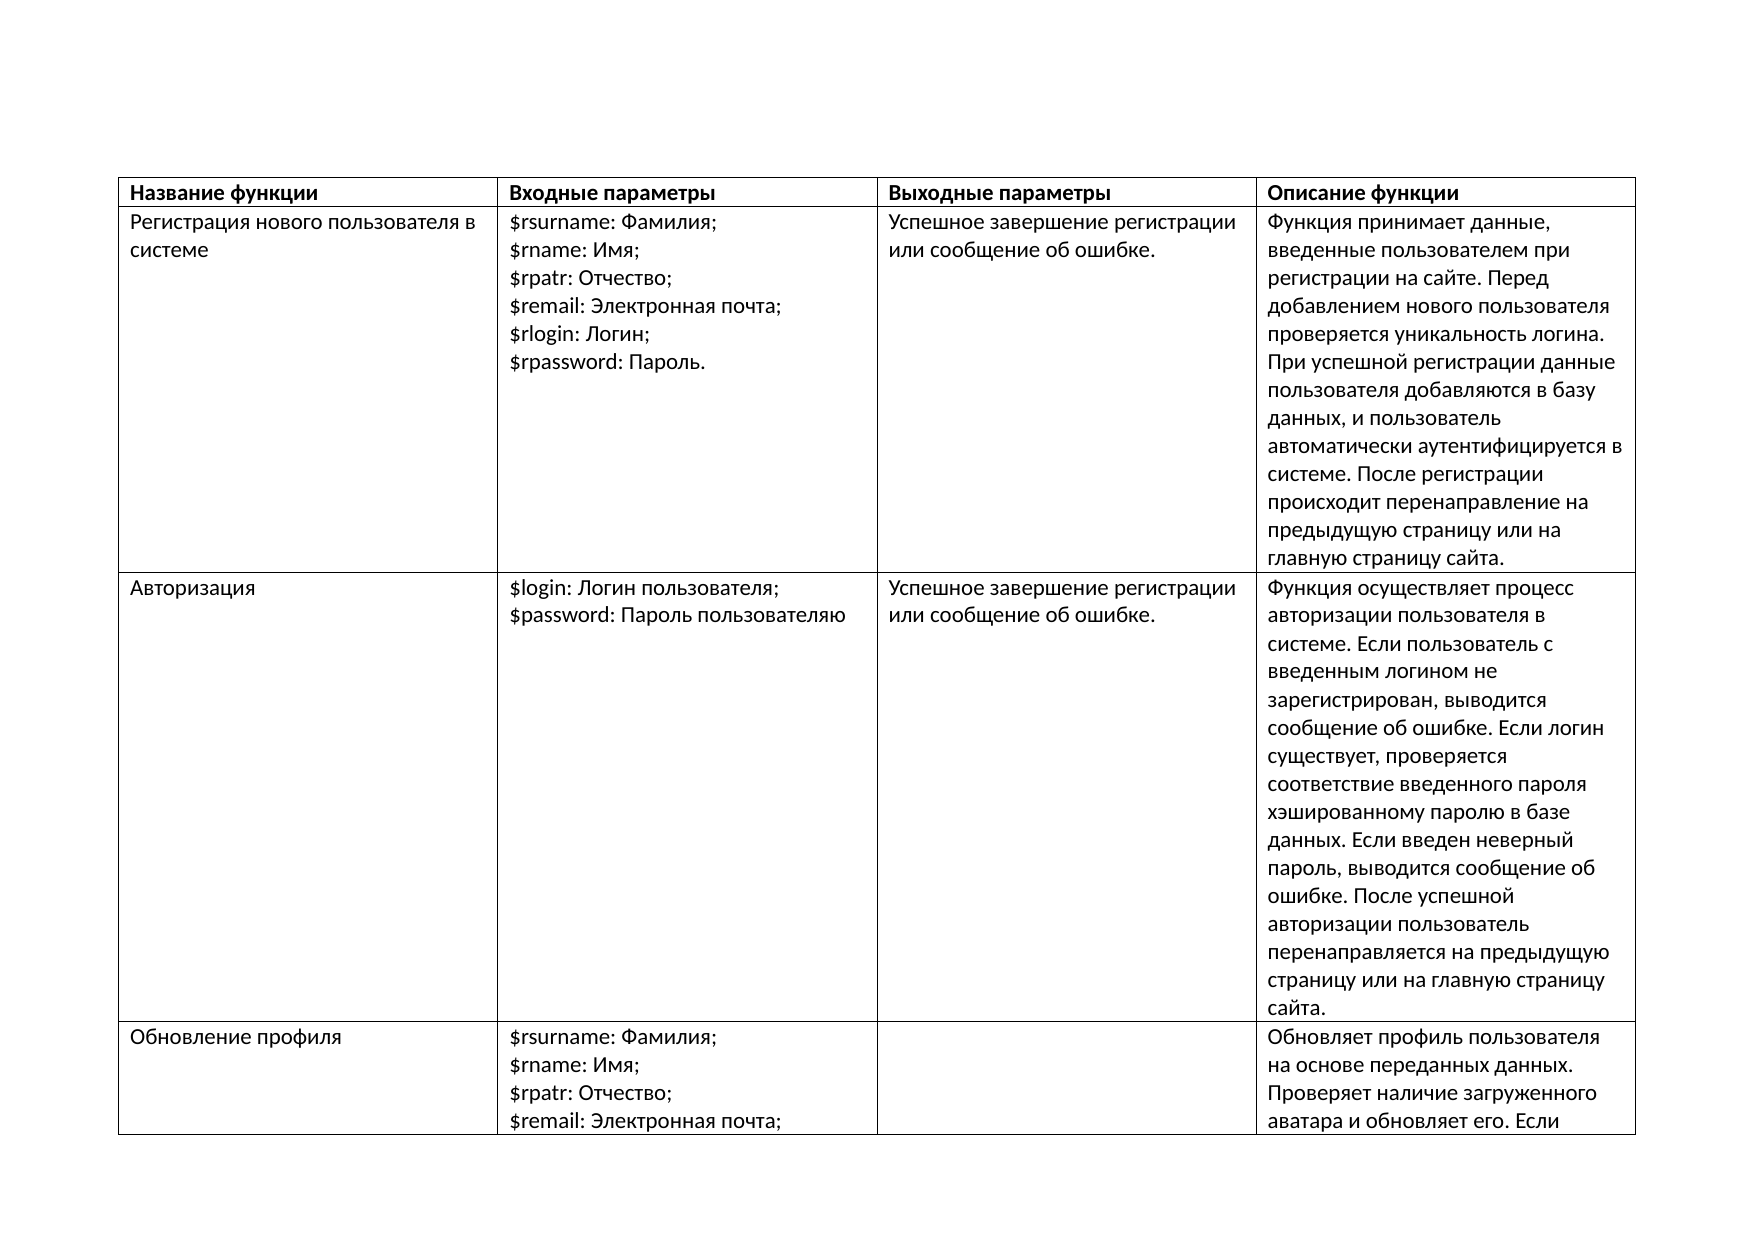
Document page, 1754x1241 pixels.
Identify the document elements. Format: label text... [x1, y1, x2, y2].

table_header Название функции [119, 178, 497, 206]
table_cell [878, 1022, 1256, 1134]
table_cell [1257, 1022, 1635, 1134]
table_cell Авторизация [119, 573, 497, 1021]
table_cell Обновление профиля [119, 1022, 497, 1134]
table_cell $rsurname: Фамилия; $rname: Имя; $rpatr: Отчество; $remail: Электронная почта; $rlogin: Логин; $rpassword: Пароль. [498, 207, 877, 572]
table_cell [498, 1022, 877, 1134]
table_header Выходные параметры [878, 178, 1256, 206]
table_cell Успешное завершение регистрации или сообщение об ошибке. [878, 573, 1256, 1021]
table_cell Функция принимает данные, введенные пользователем при регистрации на сайте. Перед добавлением нового пользователя проверяется уникальность логина. При успешной регистрации данные пользователя добавляются в базу данных, и пользователь автоматически аутентифицируется в системе. После регистрации происходит перенаправление на предыдущую страницу или на главную страницу сайта. [1257, 207, 1635, 572]
table_header Описание функции [1257, 178, 1635, 206]
table_cell Успешное завершение регистрации или сообщение об ошибке. [878, 207, 1256, 572]
table_cell Регистрация нового пользователя в системе [119, 207, 497, 572]
table_cell Функция осуществляет процесс авторизации пользователя в системе. Если пользователь с введенным логином не зарегистрирован, выводится сообщение об ошибке. Если логин существует, проверяется соответствие введенного пароля хэшированному паролю в базе данных. Если введен неверный пароль, выводится сообщение об ошибке. После успешной авторизации пользователь перенаправляется на предыдущую страницу или на главную страницу сайта. [1257, 573, 1635, 1021]
table_header Входные параметры [498, 178, 877, 206]
table_cell $login: Логин пользователя; $password: Пароль пользователяю [498, 573, 877, 1021]
